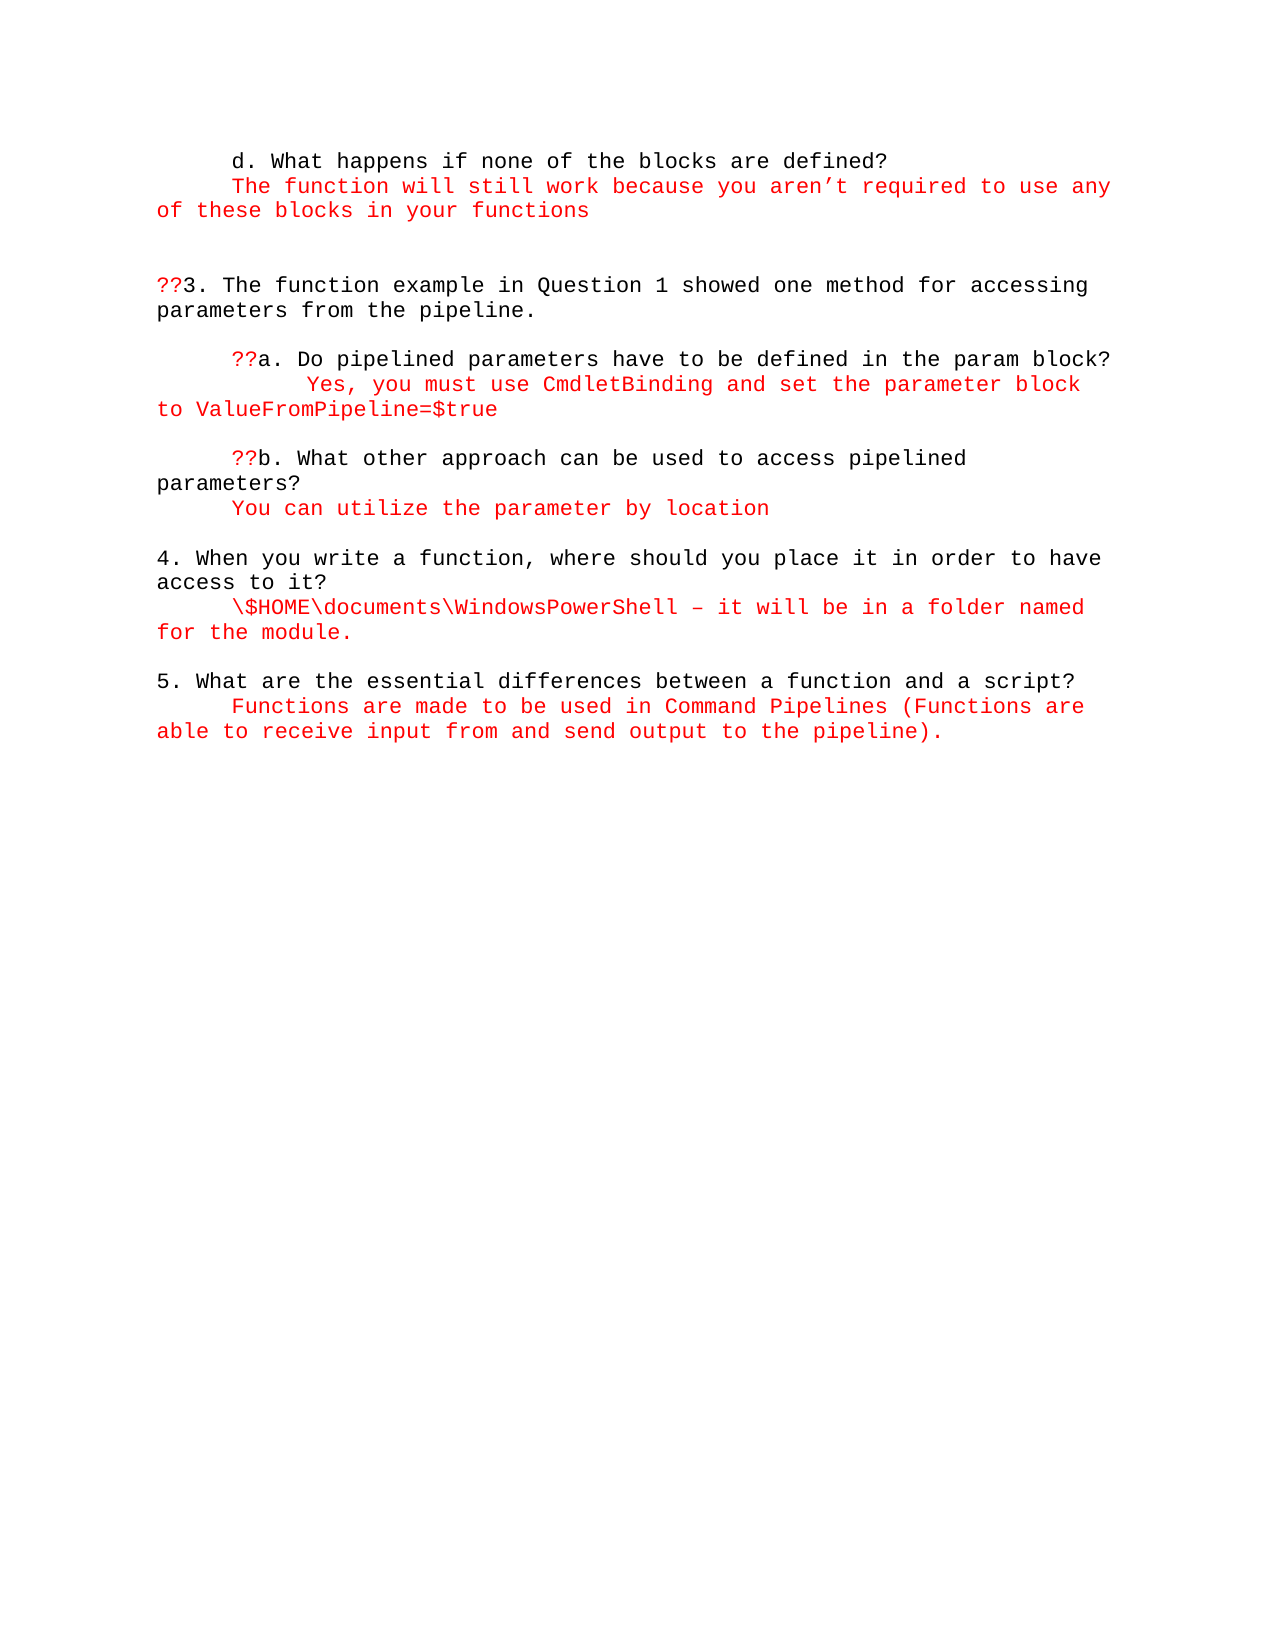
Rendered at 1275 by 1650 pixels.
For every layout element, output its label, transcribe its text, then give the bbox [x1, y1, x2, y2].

text ??b. What other approach can be used to access pipelined parameters? [156, 447, 1118, 497]
text ??3. The function example in Question 1 showed one method for accessing parameters from the pipeline. [156, 274, 1118, 323]
text 4. When you write a function, where should you place it in order to have access to it? [156, 547, 1118, 596]
text d. What happens if none of the blocks are defined? [156, 150, 1118, 175]
text Functions are made to be used in Command Pipelines (Functions are able to receive input from and send output to the pipeline). [156, 695, 1118, 745]
text The function will still work because you aren’t required to use any of these blocks in your functions [156, 175, 1118, 224]
text You can utilize the parameter by location [156, 497, 1118, 522]
text 5. What are the essential differences between a function and a script? [156, 671, 1118, 695]
text ??a. Do pipelined parameters have to be defined in the param block? [156, 348, 1118, 373]
text \$HOME\documents\WindowsPowerShell – it will be in a folder named for the module. [156, 596, 1118, 646]
text Yes, you must use CmdletBinding and set the parameter block to ValueFromPipeline=$true [156, 373, 1118, 423]
